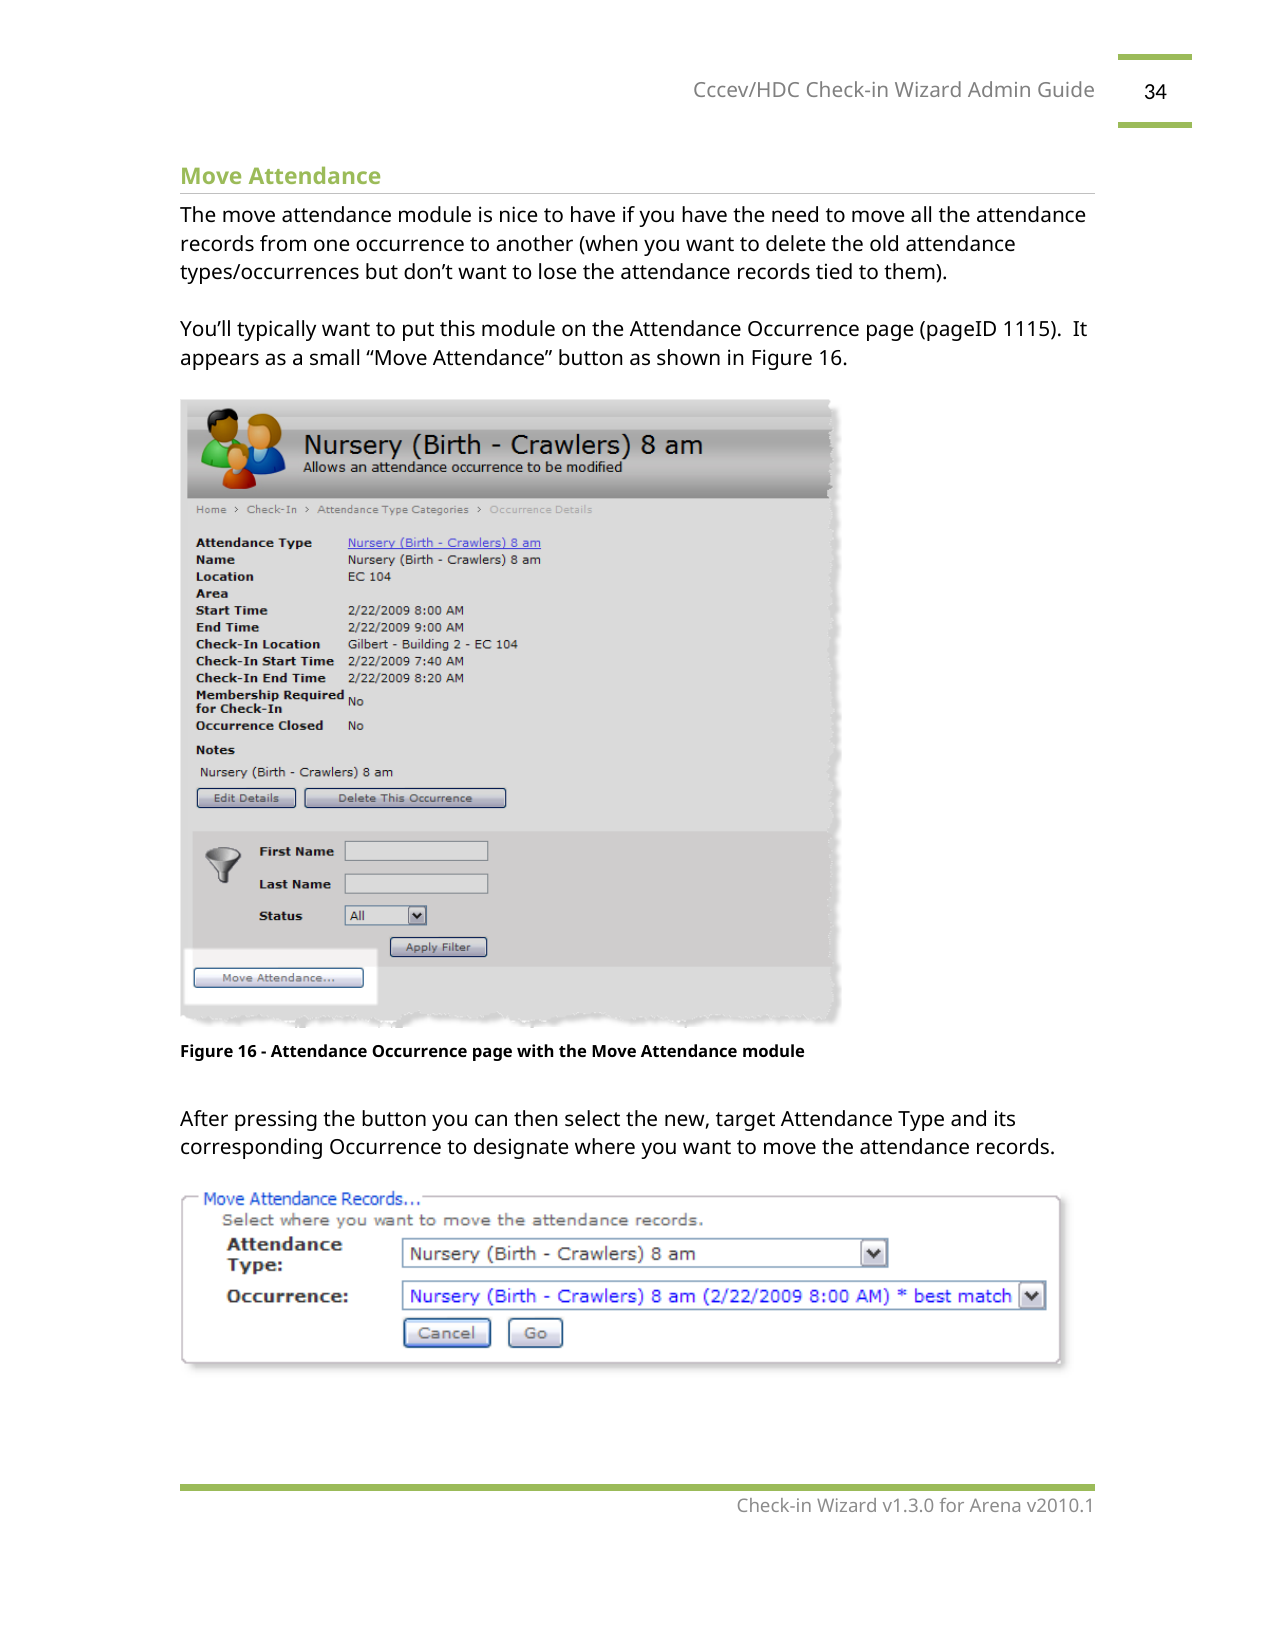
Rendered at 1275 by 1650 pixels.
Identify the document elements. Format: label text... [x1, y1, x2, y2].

picture [180, 1189, 1075, 1378]
picture [180, 399, 842, 1028]
subtitle Move Attendance [180, 160, 1095, 193]
text After pressing the button you can then select the new, target Attendance Type and its corresponding Occurrence to designate where you want to move the attendance records. [180, 1104, 1095, 1161]
text You’ll typically want to put this module on the Attendance Occurrence page (pageID 1115). It appears as a small “Move Attendance” button as shown in Figure 16. [180, 314, 1095, 371]
text The move attendance module is nice to have if you have the need to move all the attendance records from one occurrence to another (when you want to delete the old attendance types/occurrences but don’t want to lose the attendance records tied to them). [180, 201, 1095, 286]
